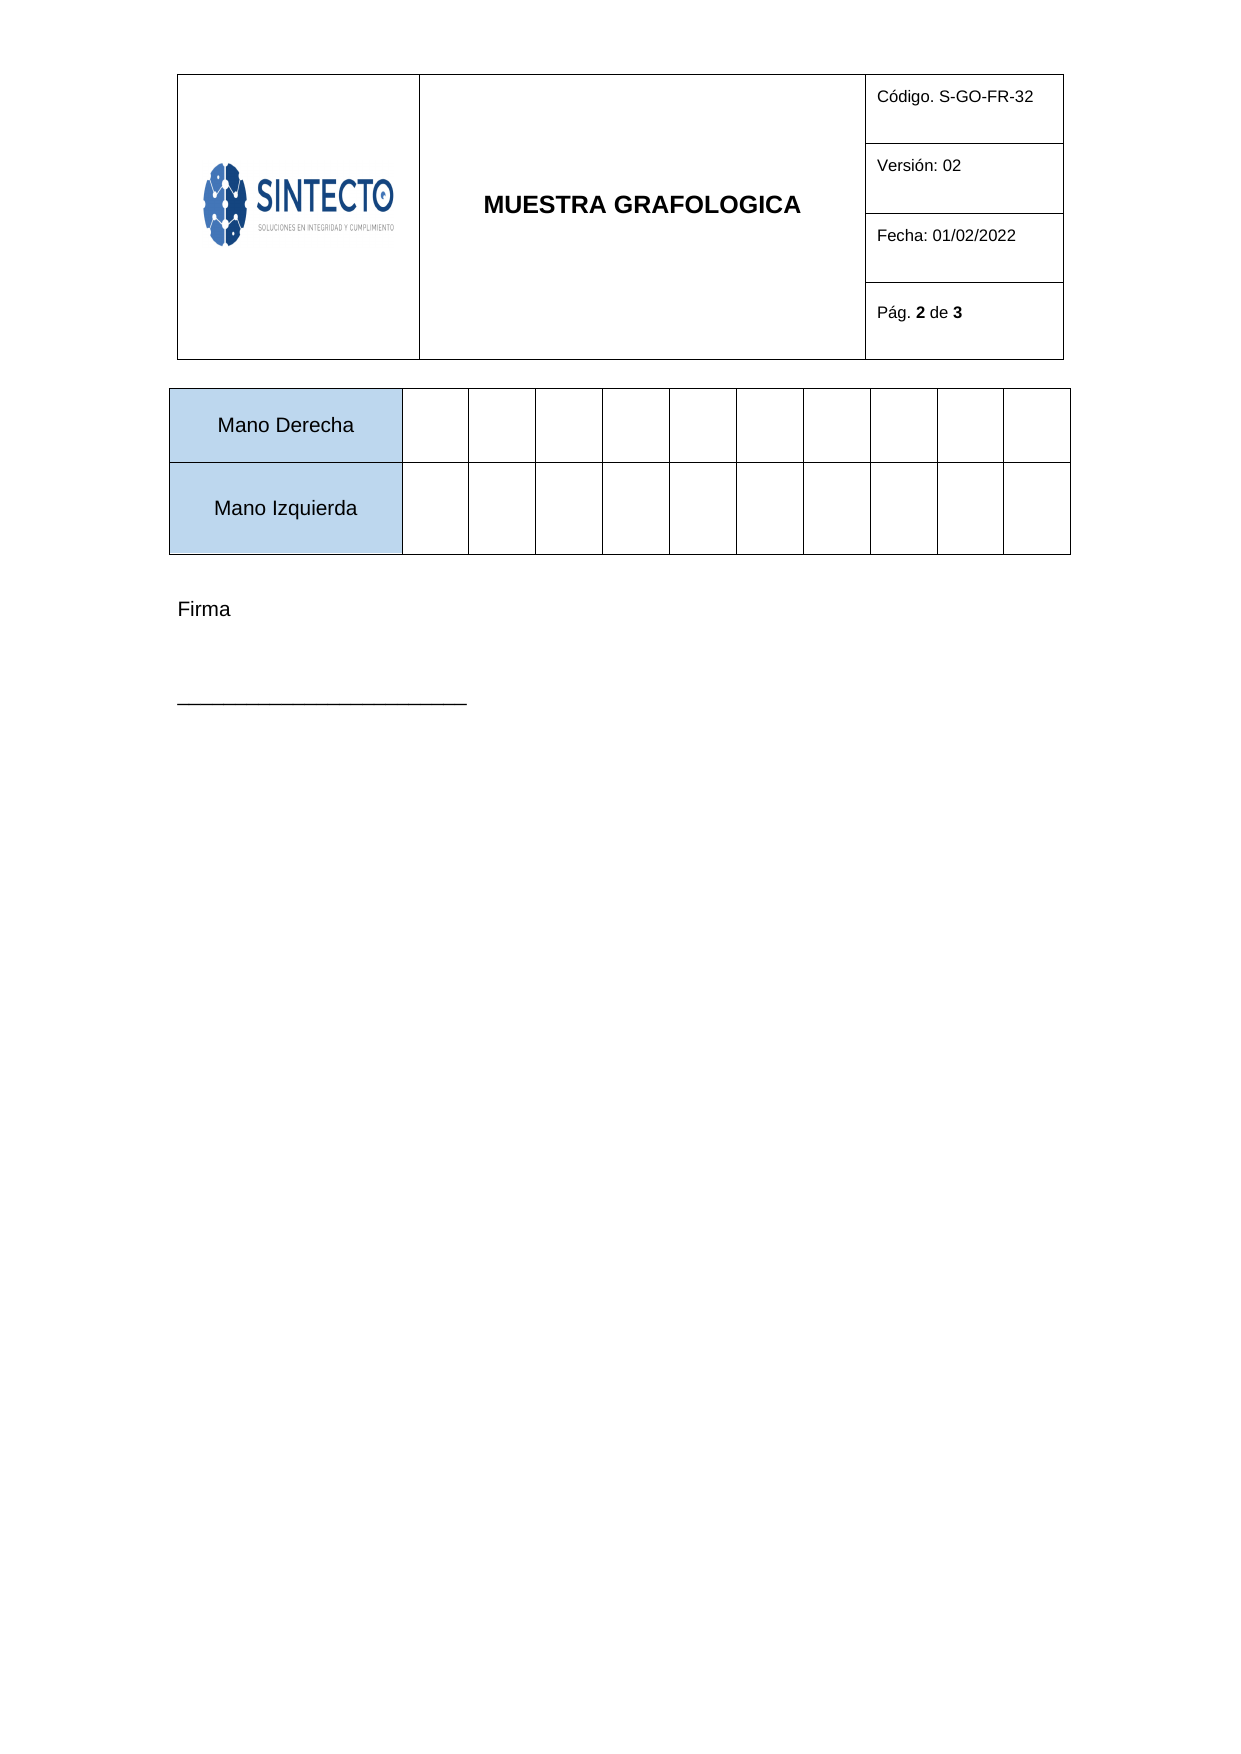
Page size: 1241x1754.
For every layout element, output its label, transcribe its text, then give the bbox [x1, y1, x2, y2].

table_header Mano Derecha [170, 389, 402, 462]
table_header [403, 389, 468, 462]
table_header [938, 389, 1003, 462]
table_header [737, 389, 803, 462]
table_cell [603, 463, 669, 553]
table_cell [403, 463, 468, 553]
text Firma [177, 597, 1063, 621]
table_cell [938, 463, 1003, 553]
table_header [536, 389, 602, 462]
table_cell [670, 463, 736, 553]
table_cell [871, 463, 937, 553]
table_header [804, 389, 870, 462]
table_cell [469, 463, 535, 553]
table_header [871, 389, 937, 462]
table_cell [536, 463, 602, 553]
table_cell [1004, 463, 1070, 553]
table_cell Mano Izquierda [170, 463, 402, 553]
text _________________________ [177, 682, 1063, 706]
table_header [670, 389, 736, 462]
table_cell [737, 463, 803, 553]
table_header [469, 389, 535, 462]
table_header [1004, 389, 1070, 462]
picture [202, 160, 395, 248]
table_header [603, 389, 669, 462]
table_cell [804, 463, 870, 553]
